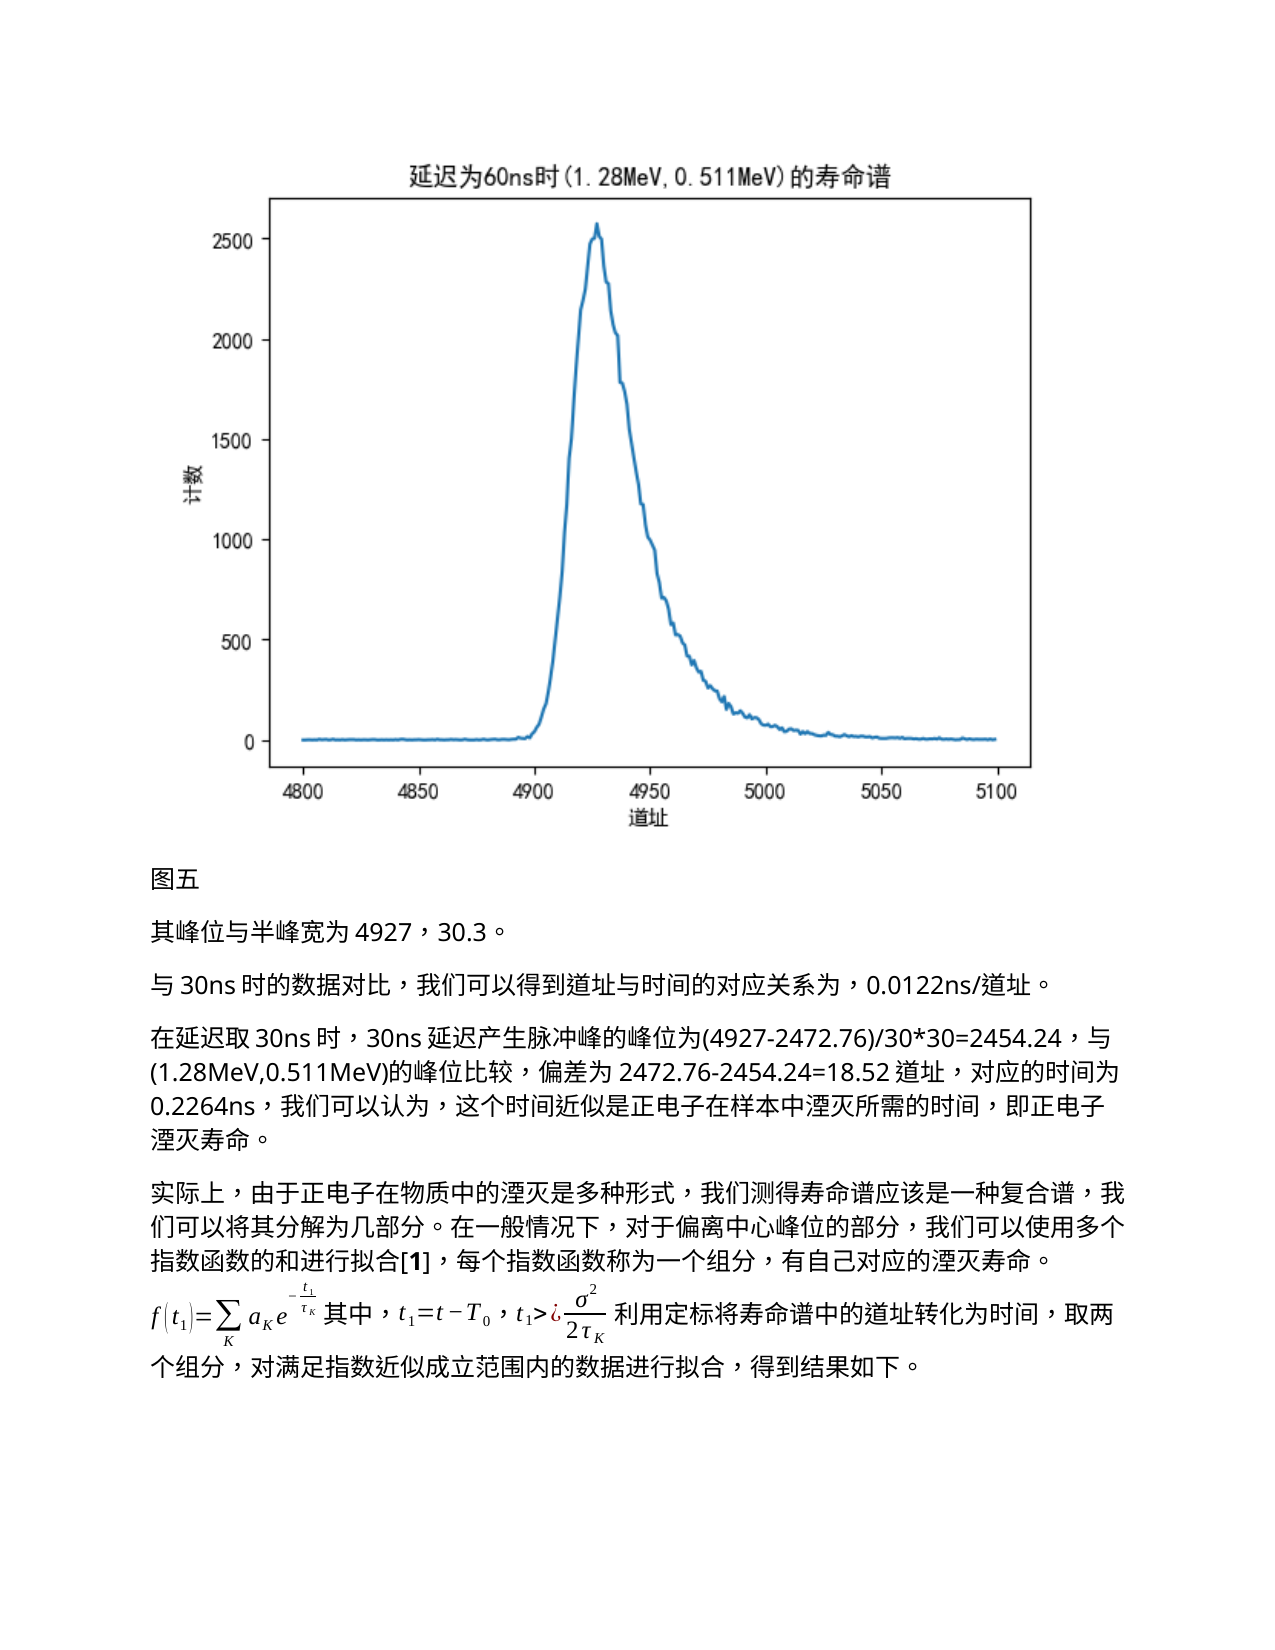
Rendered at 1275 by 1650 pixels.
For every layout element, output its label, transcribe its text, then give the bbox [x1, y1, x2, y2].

text 在延迟取30ns时，30ns延迟产生脉冲峰的峰位为(4927-2472.76)/30*30=2454.24，与(1.28MeV,0.511MeV)的峰位比较，偏差为2472.76-2454.24=18.52道址，对应的时间为0.2264ns，我们可以认为，这个时间近似是正电子在样本中湮灭所需的时间，即正电子湮灭寿命。 [150, 1020, 1125, 1157]
text 其峰位与半峰宽为4927，30.3。 [150, 915, 1125, 949]
text 实际上，由于正电子在物质中的湮灭是多种形式，我们测得寿命谱应该是一种复合谱，我们可以将其分解为几部分。在一般情况下，对于偏离中心峰位的部分，我们可以使用多个指数函数的和进行拟合[1]，每个指数函数称为一个组分，有自己对应的湮灭寿命。 其中，， 利用定标将寿命谱中的道址转化为时间，取两个组分，对满足指数近似成立范围内的数据进行拟合，得到结果如下。 [150, 1175, 1125, 1384]
picture [168, 150, 1044, 842]
text 与30ns时的数据对比，我们可以得到道址与时间的对应关系为，0.0122ns/道址。 [150, 968, 1125, 1002]
text 图五 [150, 862, 1125, 896]
